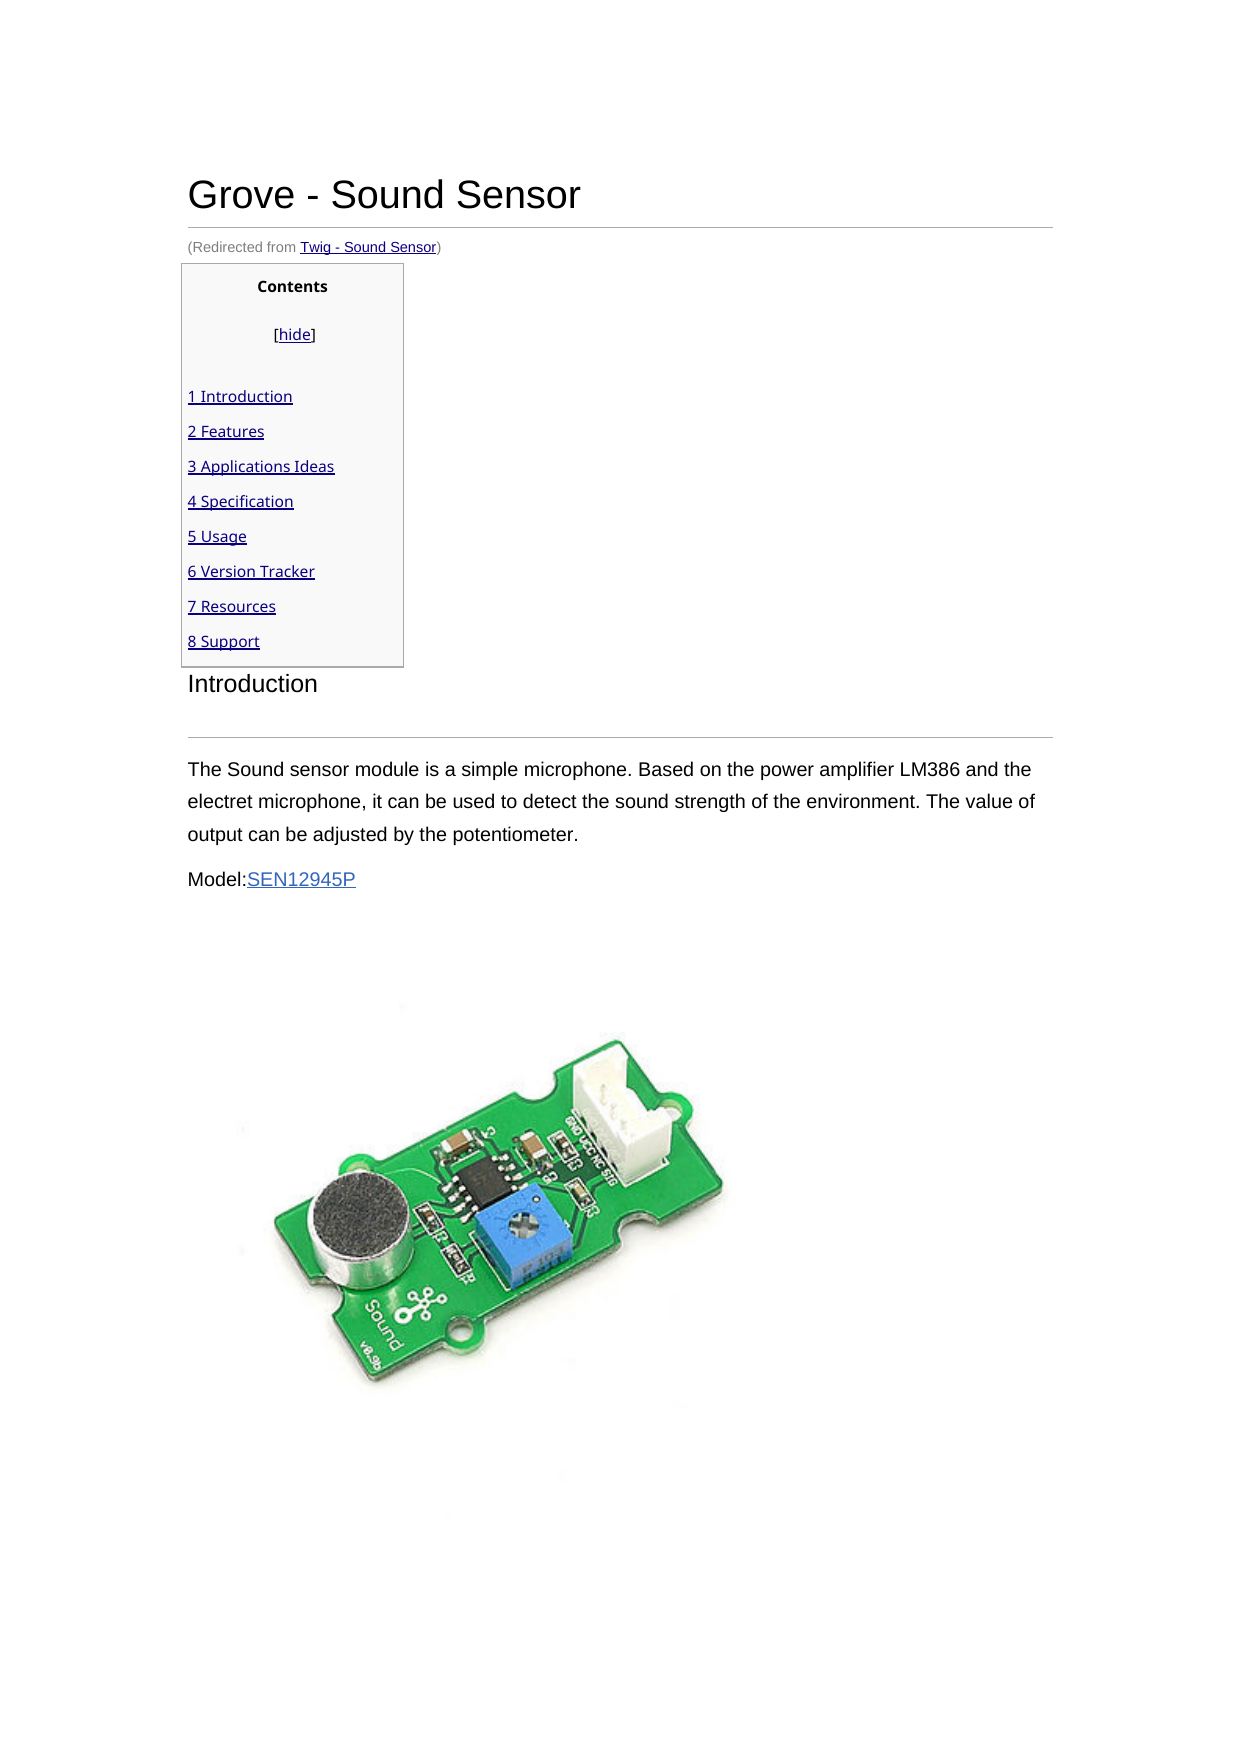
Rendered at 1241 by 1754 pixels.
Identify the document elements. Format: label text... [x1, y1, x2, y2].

text The Sound sensor module is a simple microphone. Based on the power amplifier LM386 and the electret microphone, it can be used to detect the sound strength of the environment. The value of output can be adjusted by the potentiometer. [187, 753, 1053, 850]
text Introduction [187, 667, 1053, 738]
text Grove - Sound Sensor [187, 162, 1053, 228]
table_header Contents [hide] 1 Introduction 2 Features 3 Applications Ideas 4 Specification 5 Usage 6 Version Tracker 7 Resources 8 Support [182, 264, 403, 666]
text Model:SEN12945P [187, 863, 1053, 895]
text (Redirected from Twig - Sound Sensor) [187, 231, 1053, 263]
picture [187, 907, 813, 1533]
